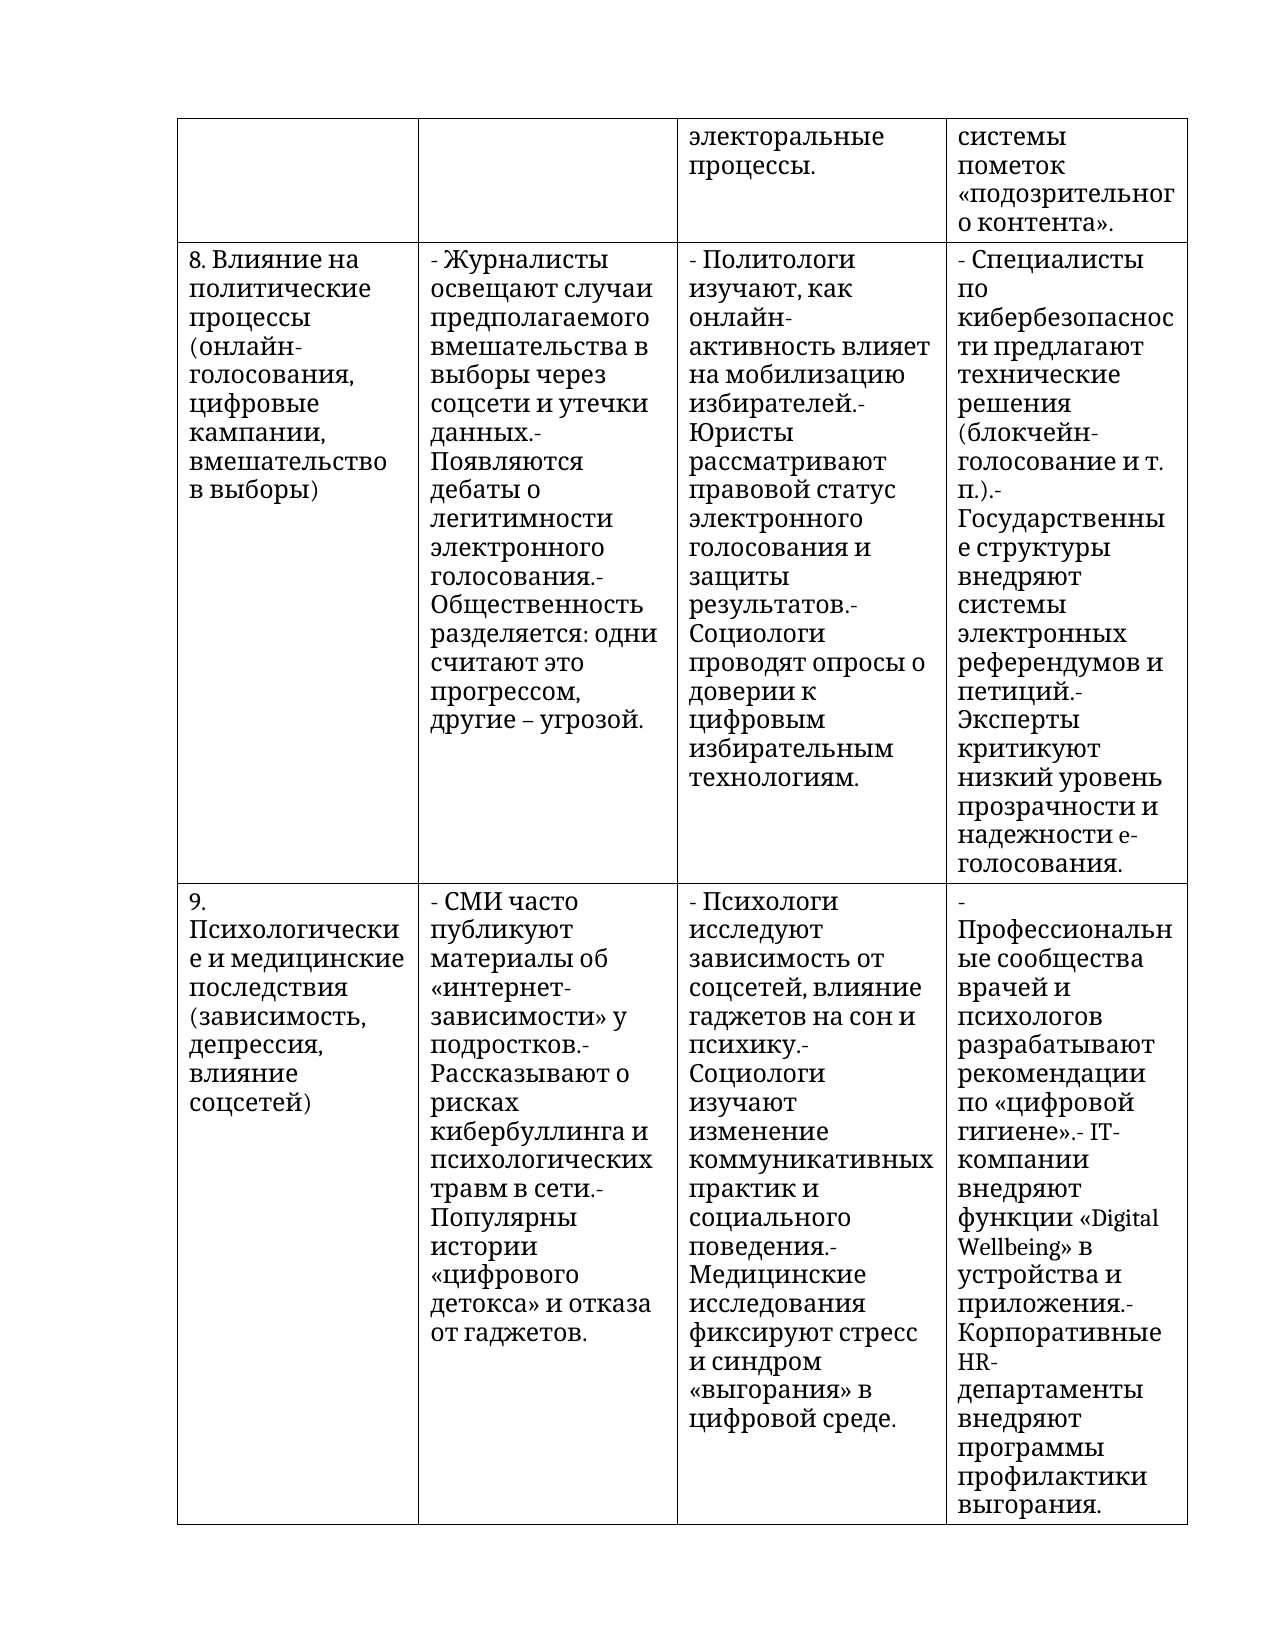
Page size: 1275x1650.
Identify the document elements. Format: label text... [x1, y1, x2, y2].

table_cell 9. Психологические и медицинские последствия (зависимость, депрессия, влияние соцсетей) [178, 884, 418, 1524]
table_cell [419, 119, 677, 242]
table_cell - Профессиональные сообщества врачей и психологов разрабатывают рекомендации по «цифровой гигиене».- IT-компании внедряют функции «Digital Wellbeing» в устройства и приложения.- Корпоративные HR-департаменты внедряют программы профилактики выгорания. [947, 884, 1187, 1524]
table_cell - Журналисты освещают случаи предполагаемого вмешательства в выборы через соцсети и утечки данных.- Появляются дебаты о легитимности электронного голосования.- Общественность разделяется: одни считают это прогрессом, другие – угрозой. [419, 243, 677, 883]
table_cell - Политологи изучают, как онлайн-активность влияет на мобилизацию избирателей.- Юристы рассматривают правовой статус электронного голосования и защиты результатов.- Социологи проводят опросы о доверии к цифровым избирательным технологиям. [678, 243, 946, 883]
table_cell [947, 119, 1187, 242]
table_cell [678, 119, 946, 242]
table_cell - Психологи исследуют зависимость от соцсетей, влияние гаджетов на сон и психику.- Социологи изучают изменение коммуникативных практик и социального поведения.- Медицинские исследования фиксируют стресс и синдром «выгорания» в цифровой среде. [678, 884, 946, 1524]
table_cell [178, 119, 418, 242]
table_cell 8. Влияние на политические процессы (онлайн-голосования, цифровые кампании, вмешательство в выборы) [178, 243, 418, 883]
table_cell - СМИ часто публикуют материалы об «интернет-зависимости» у подростков.- Рассказывают о рисках кибербуллинга и психологических травм в сети.- Популярны истории «цифрового детокса» и отказа от гаджетов. [419, 884, 677, 1524]
table_cell - Специалисты по кибербезопасности предлагают технические решения (блокчейн-голосование и т. п.).- Государственные структуры внедряют системы электронных референдумов и петиций.- Эксперты критикуют низкий уровень прозрачности и надежности e-голосования. [947, 243, 1187, 883]
